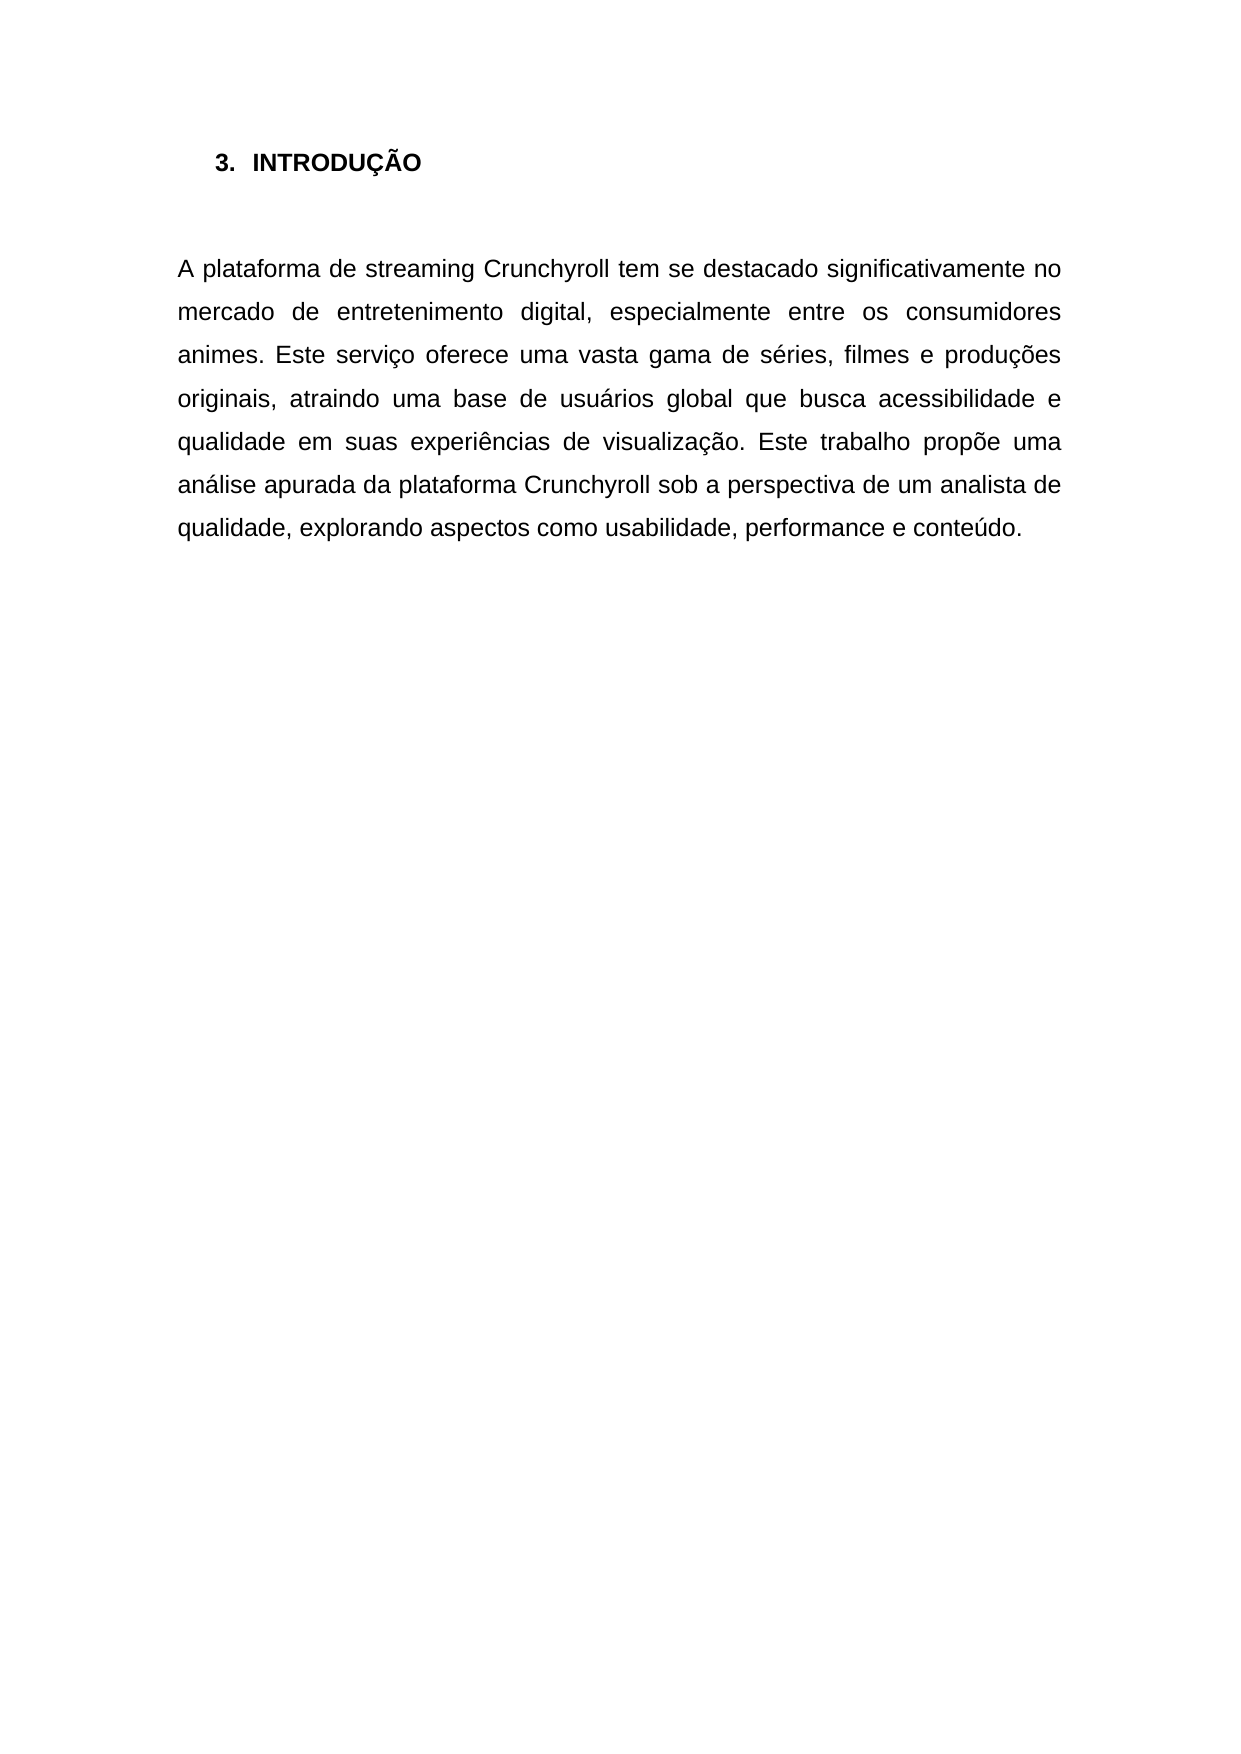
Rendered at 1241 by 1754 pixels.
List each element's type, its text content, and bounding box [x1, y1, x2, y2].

text A plataforma de streaming Crunchyroll tem se destacado significativamente no mercado de entretenimento digital, especialmente entre os consumidores animes. Este serviço oferece uma vasta gama de séries, filmes e produções originais, atraindo uma base de usuários global que busca acessibilidade e qualidade em suas experiências de visualização. Este trabalho propõe uma análise apurada da plataforma Crunchyroll sob a perspectiva de um analista de qualidade, explorando aspectos como usabilidade, performance e conteúdo. [177, 254, 1063, 542]
subtitle INTRODUÇÃO [215, 148, 1063, 176]
